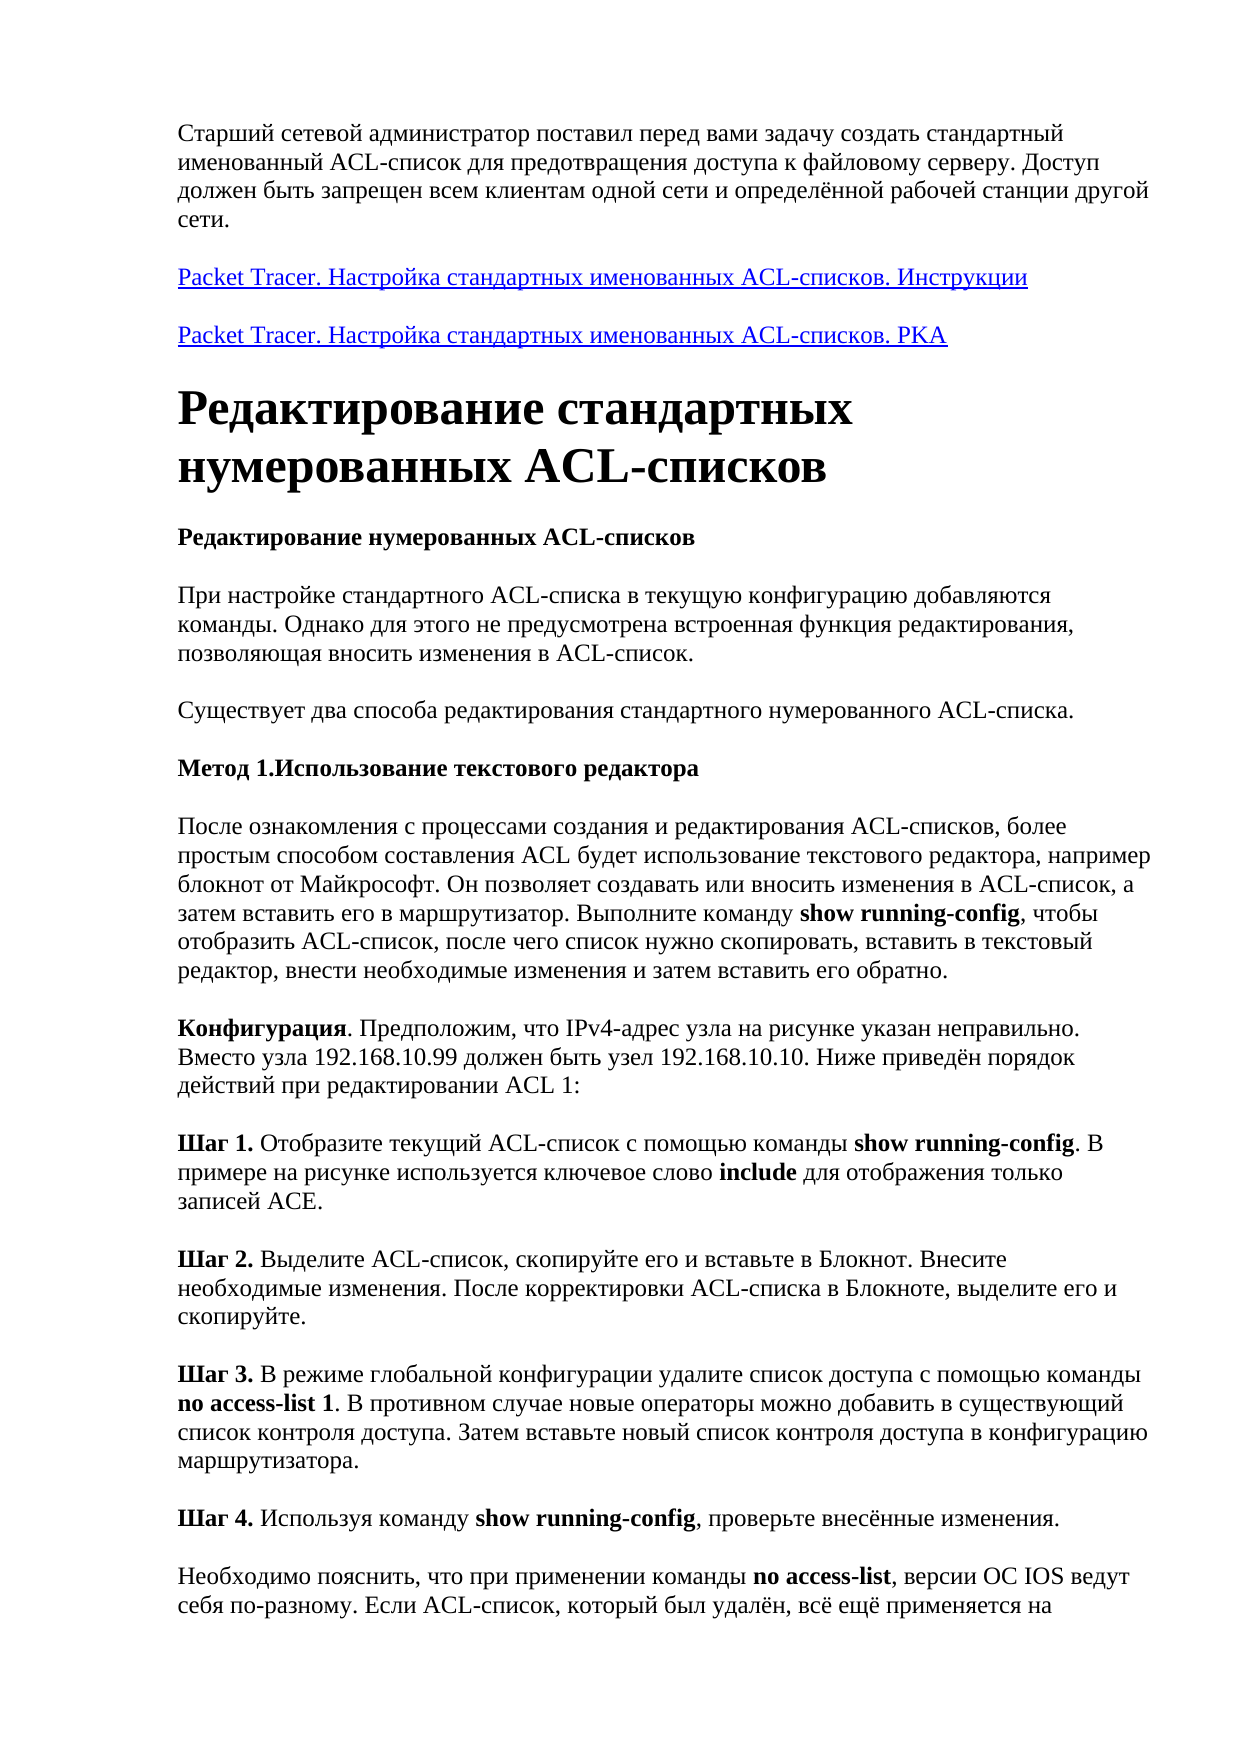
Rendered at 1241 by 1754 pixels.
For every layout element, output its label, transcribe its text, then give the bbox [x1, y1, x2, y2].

text Метод 1.Использование текстового редактора [177, 753, 1152, 782]
text Шаг 4. Используя команду show running-config, проверьте внесённые изменения. [177, 1503, 1152, 1532]
text При настройке стандартного ACL-списка в текущую конфигурацию добавляются команды. Однако для этого не предусмотрена встроенная функция редактирования, позволяющая вносить изменения в ACL-список. [177, 580, 1152, 666]
text Существует два способа редактирования стандартного нумерованного ACL-списка. [177, 696, 1152, 724]
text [177, 1561, 1152, 1619]
text Старший сетевой администратор поставил перед вами задачу создать стандартный именованный ACL-список для предотвращения доступа к файловому серверу. Доступ должен быть запрещен всем клиентам одной сети и определённой рабочей станции другой сети. [177, 118, 1152, 233]
subtitle Редактирование стандартных нумерованных ACL-списков [177, 378, 1152, 493]
text Packet Tracer. Настройка стандартных именованных ACL-списков. Инструкции [177, 262, 1152, 291]
text Конфигурация. Предположим, что IPv4-адрес узла на рисунке указан неправильно. Вместо узла 192.168.10.99 должен быть узел 192.168.10.10. Ниже приведён порядок действий при редактировании ACL 1: [177, 1013, 1152, 1099]
text Packet Tracer. Настройка стандартных именованных ACL-списков. PKA [177, 320, 1152, 349]
text Шаг 2. Выделите ACL-список, скопируйте его и вставьте в Блокнот. Внесите необходимые изменения. После корректировки ACL-списка в Блокноте, выделите его и скопируйте. [177, 1244, 1152, 1330]
text Редактирование нумерованных ACL-списков [177, 522, 1152, 551]
text После ознакомления с процессами создания и редактирования ACL-списков, более простым способом составления ACL будет использование текстового редактора, например блокнот от Майкрософт. Он позволяет создавать или вносить изменения в ACL-список, а затем вставить его в маршрутизатор. Выполните команду show running-config, чтобы отобразить ACL-список, после чего список нужно скопировать, вставить в текстовый редактор, внести необходимые изменения и затем вставить его обратно. [177, 811, 1152, 984]
text Шаг 1. Отобразите текущий ACL-список с помощью команды show running-config. В примере на рисунке используется ключевое слово include для отображения только записей ACE. [177, 1128, 1152, 1215]
text Шаг 3. В режиме глобальной конфигурации удалите список доступа с помощью команды no access-list 1. В противном случае новые операторы можно добавить в существующий список контроля доступа. Затем вставьте новый список контроля доступа в конфигурацию маршрутизатора. [177, 1359, 1152, 1474]
